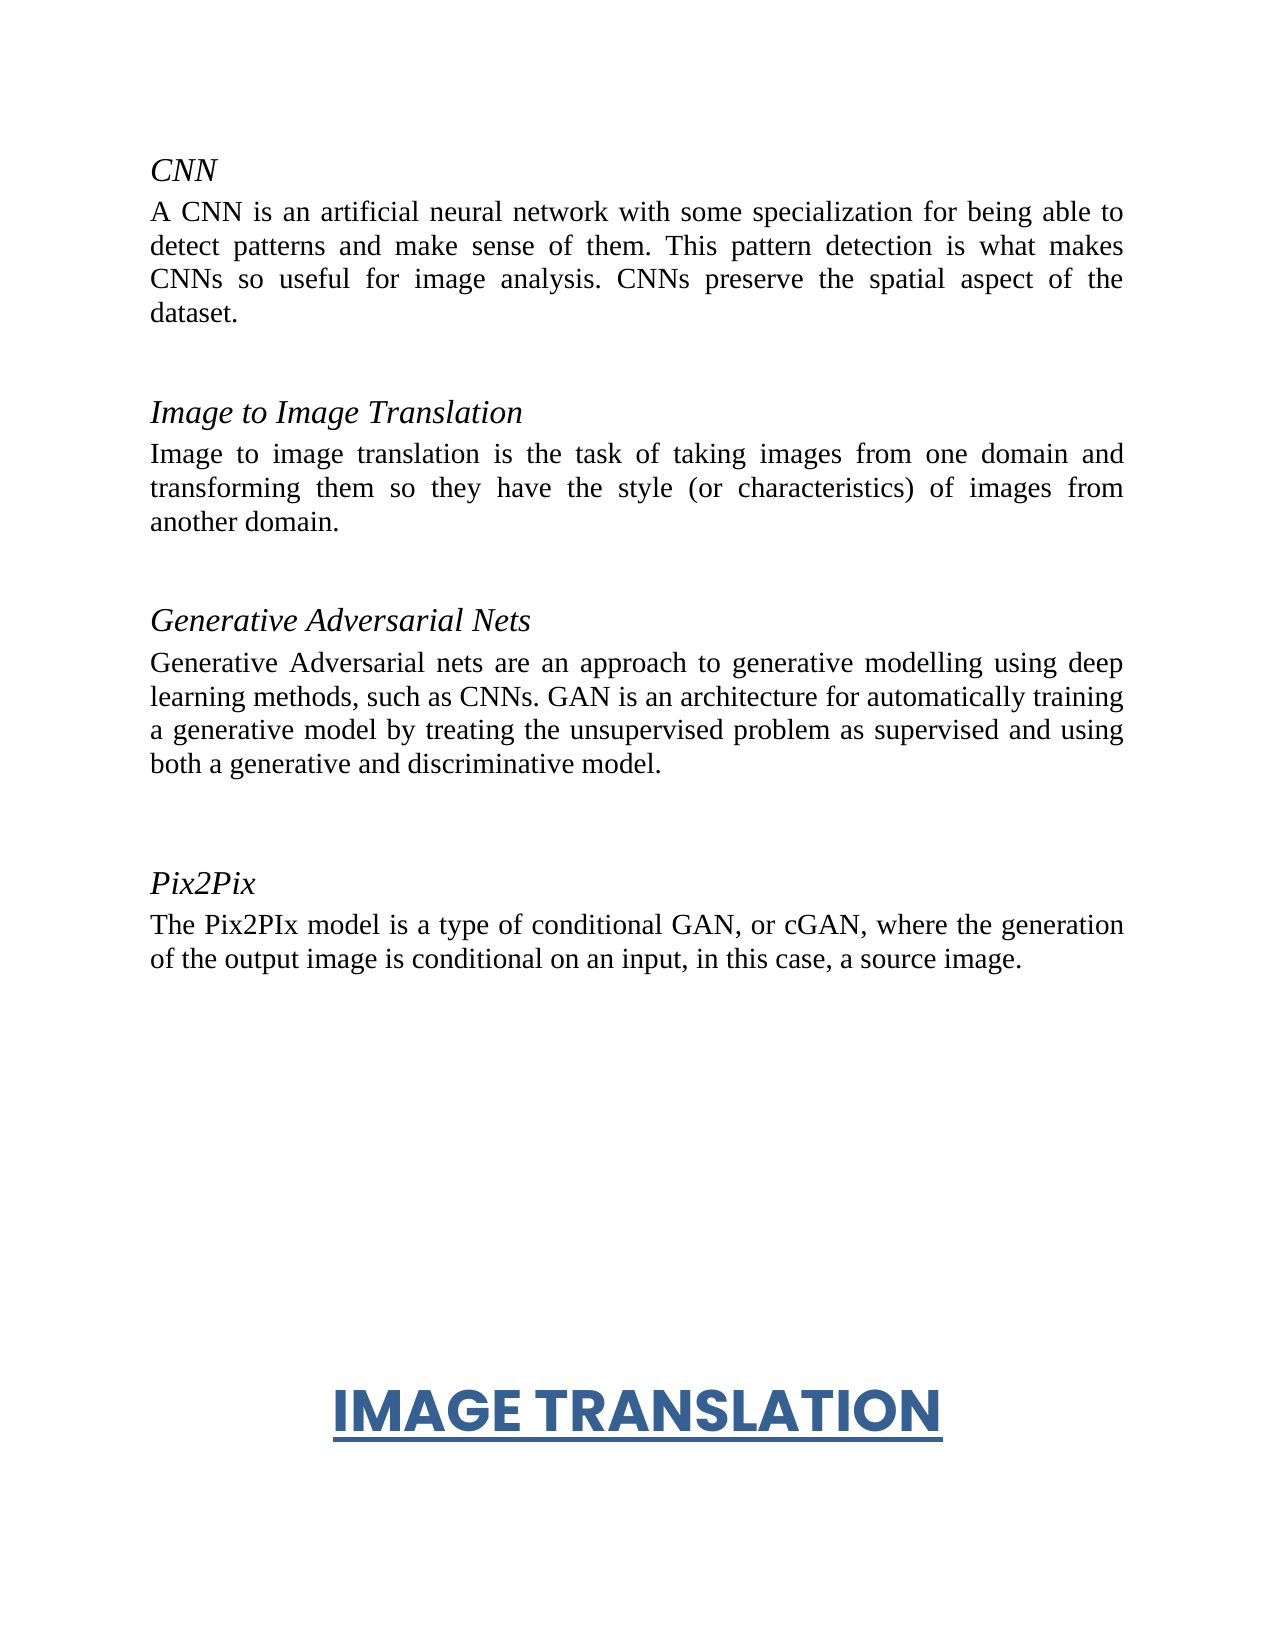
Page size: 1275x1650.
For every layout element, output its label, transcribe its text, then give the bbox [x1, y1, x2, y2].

subtitle Generative Adversarial Nets [150, 601, 1125, 639]
text Generative Adversarial nets are an approach to generative modelling using deep learning methods, such as CNNs. GAN is an architecture for automatically training a generative model by treating the unsupervised problem as supervised and using both a generative and discriminative model. [150, 645, 1125, 779]
subtitle Pix2Pix [150, 863, 1125, 901]
subtitle CNN [150, 150, 1125, 188]
text Image to image translation is the task of taking images from one domain and transforming them so they have the style (or characteristics) of images from another domain. [150, 437, 1125, 537]
text A CNN is an artificial neural network with some specialization for being able to detect patterns and make sense of them. This pattern detection is what makes CNNs so useful for image analysis. CNNs preserve the spatial aspect of the dataset. [150, 194, 1125, 329]
text IMAGE TRANSLATION [150, 1364, 1125, 1452]
text The Pix2PIx model is a type of conditional GAN, or cGAN, where the generation of the output image is conditional on an input, in this case, a source image. [150, 907, 1125, 974]
subtitle Image to Image Translation [150, 392, 1125, 430]
